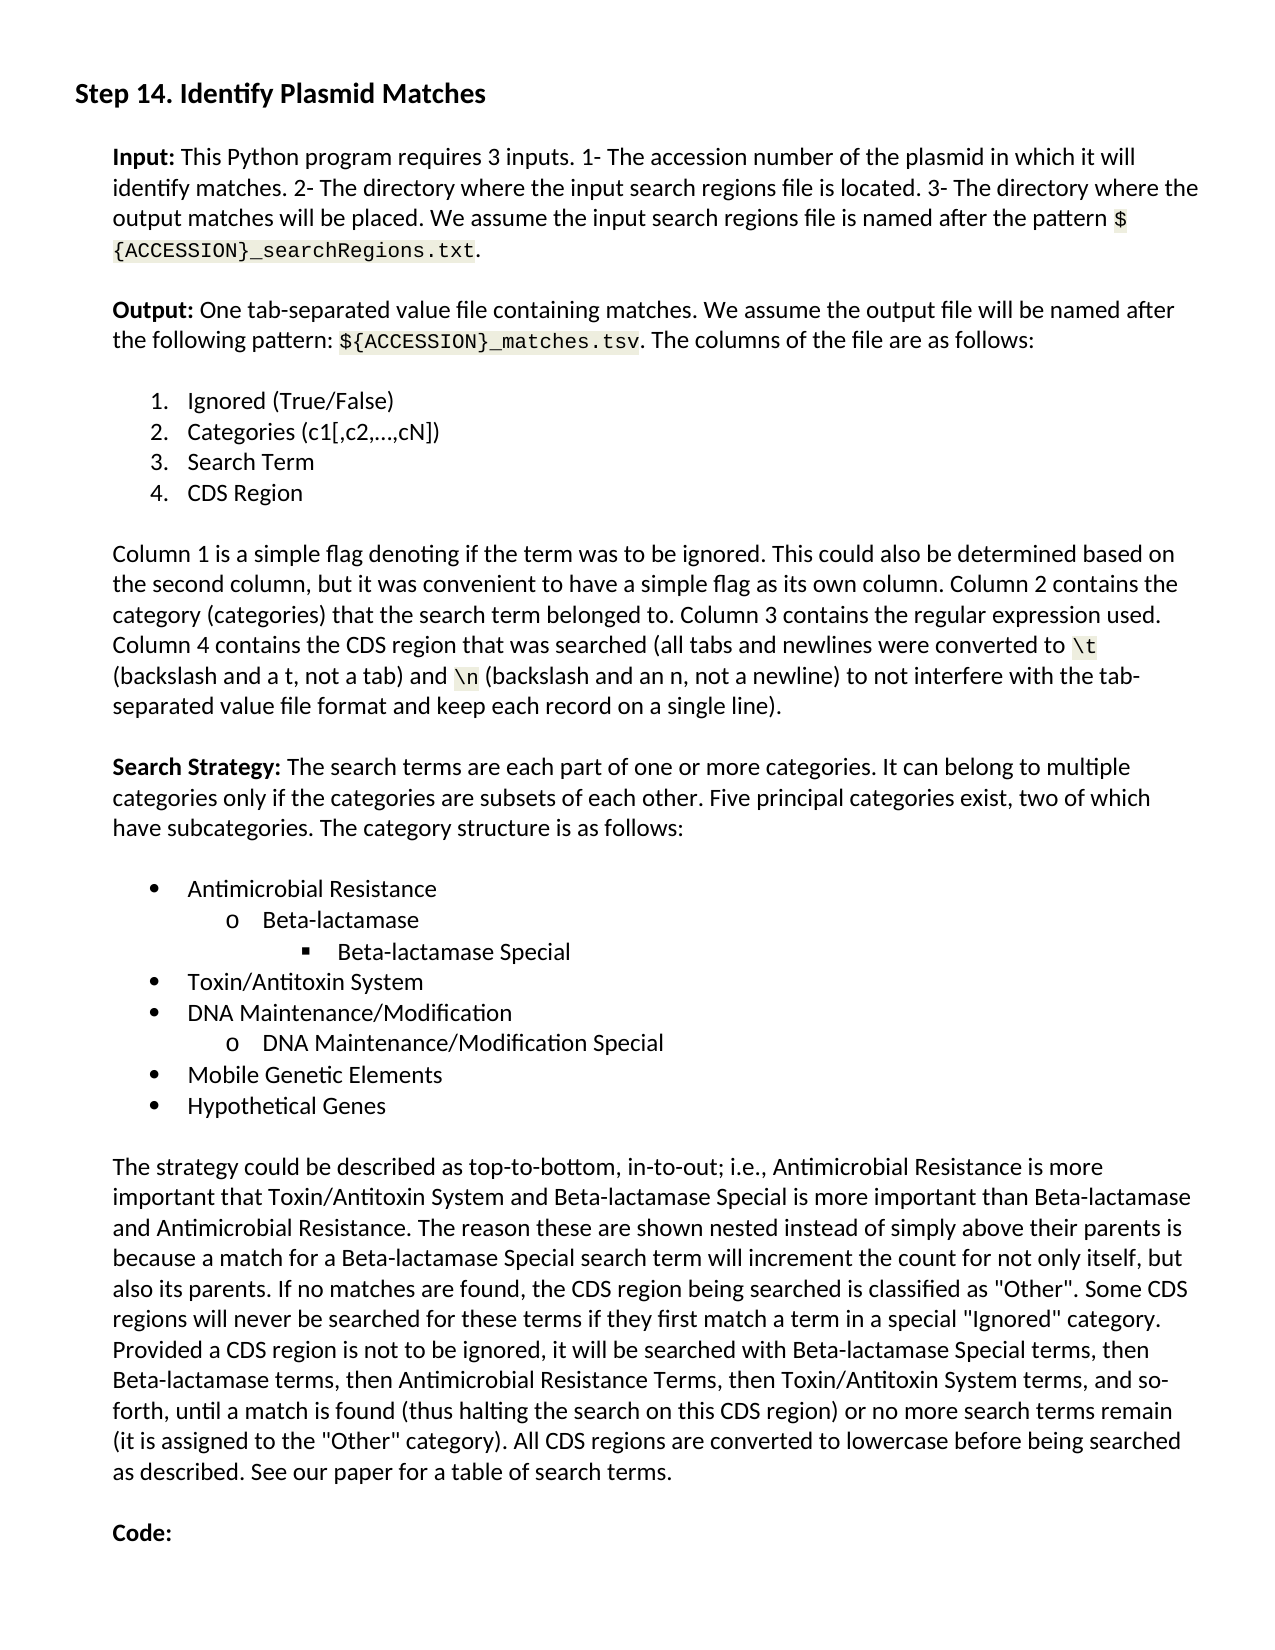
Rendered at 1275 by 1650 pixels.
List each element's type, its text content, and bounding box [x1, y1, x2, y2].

list Ignored (True/False) [150, 385, 1200, 416]
list Mobile Genetic Elements [150, 1059, 1200, 1090]
text Search Strategy: The search terms are each part of one or more categories. It can belong to multiple categories only if the categories are subsets of each other. Five principal categories exist, two of which have subcategories. The category structure is as follows: [112, 752, 1200, 843]
list Toxin/Antitoxin System [150, 966, 1200, 997]
list Hypothetical Genes [150, 1090, 1200, 1120]
list DNA Maintenance/Modification Special [225, 1027, 1200, 1059]
text Input: This Python program requires 3 inputs. 1- The accession number of the plasmid in which it will identify matches. 2- The directory where the input search regions file is located. 3- The directory where the output matches will be placed. We assume the input search regions file is named after the pattern ${ACCESSION}_searchRegions.txt. [112, 141, 1200, 263]
list DNA Maintenance/Modification [150, 997, 1200, 1027]
list Search Term [150, 446, 1200, 477]
text The strategy could be described as top-to-bottom, in-to-out; i.e., Antimicrobial Resistance is more important that Toxin/Antitoxin System and Beta-lactamase Special is more important than Beta-lactamase and Antimicrobial Resistance. The reason these are shown nested instead of simply above their parents is because a match for a Beta-lactamase Special search term will increment the count for not only itself, but also its parents. If no matches are found, the CDS region being searched is classified as "Other". Some CDS regions will never be searched for these terms if they first match a term in a special "Ignored" category. Provided a CDS region is not to be ignored, it will be searched with Beta-lactamase Special terms, then Beta-lactamase terms, then Antimicrobial Resistance Terms, then Toxin/Antitoxin System terms, and so-forth, until a match is found (thus halting the search on this CDS region) or no more search terms remain (it is assigned to the "Other" category). All CDS regions are converted to lowercase before being searched as described. See our paper for a table of search terms. [112, 1151, 1200, 1487]
list Categories (c1[,c2,…,cN]) [150, 416, 1200, 446]
list Beta-lactamase Special [300, 936, 1200, 966]
text Output: One tab-separated value file containing matches. We assume the output file will be named after the following pattern: ${ACCESSION}_matches.tsv. The columns of the file are as follows: [112, 294, 1200, 355]
text Code: [112, 1517, 1200, 1548]
list CDS Region [150, 477, 1200, 507]
text Column 1 is a simple flag denoting if the term was to be ignored. This could also be determined based on the second column, but it was convenient to have a simple flag as its own column. Column 2 contains the category (categories) that the search term belonged to. Column 3 contains the regular expression used. Column 4 contains the CDS region that was searched (all tabs and newlines were converted to \t (backslash and a t, not a tab) and \n (backslash and an n, not a newline) to not interfere with the tab-separated value file format and keep each record on a single line). [112, 538, 1200, 721]
list Antimicrobial Resistance [150, 874, 1200, 904]
text Step 14. Identify Plasmid Matches [75, 75, 1200, 111]
list Beta-lactamase [225, 904, 1200, 936]
